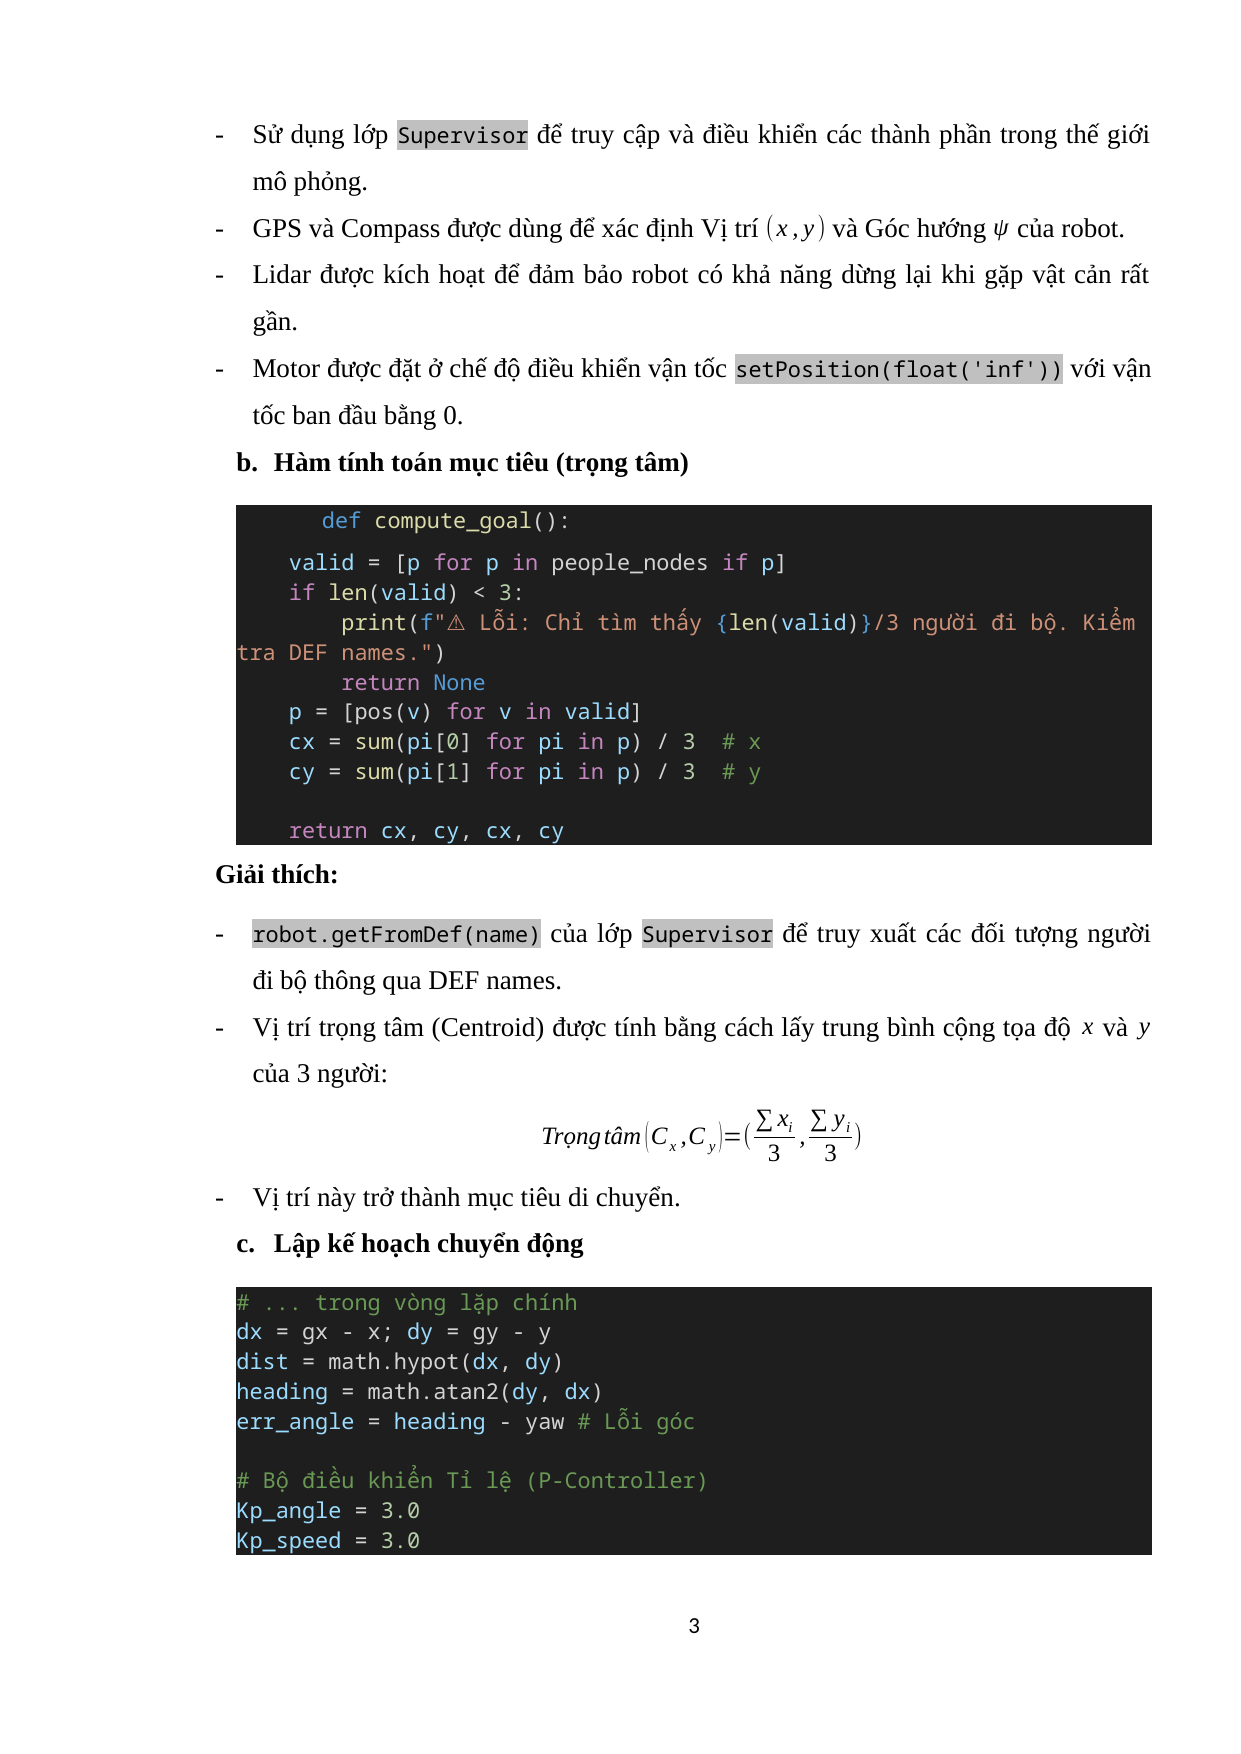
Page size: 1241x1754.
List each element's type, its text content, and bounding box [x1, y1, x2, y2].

text return None [236, 666, 1152, 696]
text cy = sum(pi[1] for pi in p) / 3 # y [236, 756, 1152, 786]
text Kp_speed = 3.0 [236, 1525, 1152, 1555]
text return cx, cy, cx, cy [236, 815, 1152, 845]
text p = [pos(v) for v in valid] [236, 696, 1152, 726]
list GPS và Compass được dùng để xác định Vị trí và Góc hướng của robot. [215, 212, 1152, 243]
text valid = [p for p in people_nodes if p] [236, 547, 1152, 577]
text heading = math.atan2(dy, dx) [236, 1376, 1152, 1406]
list Sử dụng lớp Supervisor để truy cập và điều khiển các thành phần trong thế giới mô phỏng. [215, 118, 1152, 196]
text # ... trong vòng lặp chính [236, 1287, 1152, 1316]
text cx = sum(pi[0] for pi in p) / 3 # x [236, 726, 1152, 756]
text def compute_goal(): [236, 505, 1152, 535]
list Lidar được kích hoạt để đảm bảo robot có khả năng dừng lại khi gặp vật cản rất gần. [215, 259, 1152, 336]
text print(f"⚠️ Lỗi: Chỉ tìm thấy {len(valid)}/3 người đi bộ. Kiểm tra DEF names.") [236, 607, 1152, 666]
text if len(valid) < 3: [236, 577, 1152, 607]
text dx = gx - x; dy = gy - y [236, 1316, 1152, 1346]
list Motor được đặt ở chế độ điều khiển vận tốc setPosition(float('inf')) với vận tốc ban đầu bằng 0. [215, 352, 1152, 430]
list Hàm tính toán mục tiêu (trọng tâm) [236, 446, 1152, 477]
list Vị trí trọng tâm (Centroid) được tính bằng cách lấy trung bình cộng tọa độ và của 3 người: [215, 1011, 1152, 1088]
list robot.getFromDef(name) của lớp Supervisor để truy xuất các đối tượng người đi bộ thông qua DEF names. [215, 917, 1152, 995]
text dist = math.hypot(dx, dy) [236, 1346, 1152, 1376]
text err_angle = heading - yaw # Lỗi góc [236, 1406, 1152, 1436]
text Kp_angle = 3.0 [236, 1495, 1152, 1525]
text # Bộ điều khiển Tỉ lệ (P-Controller) [236, 1465, 1152, 1495]
list Vị trí này trở thành mục tiêu di chuyển. [215, 1181, 1152, 1212]
text Giải thích: [177, 858, 1152, 889]
list Lập kế hoạch chuyển động [236, 1227, 1152, 1258]
